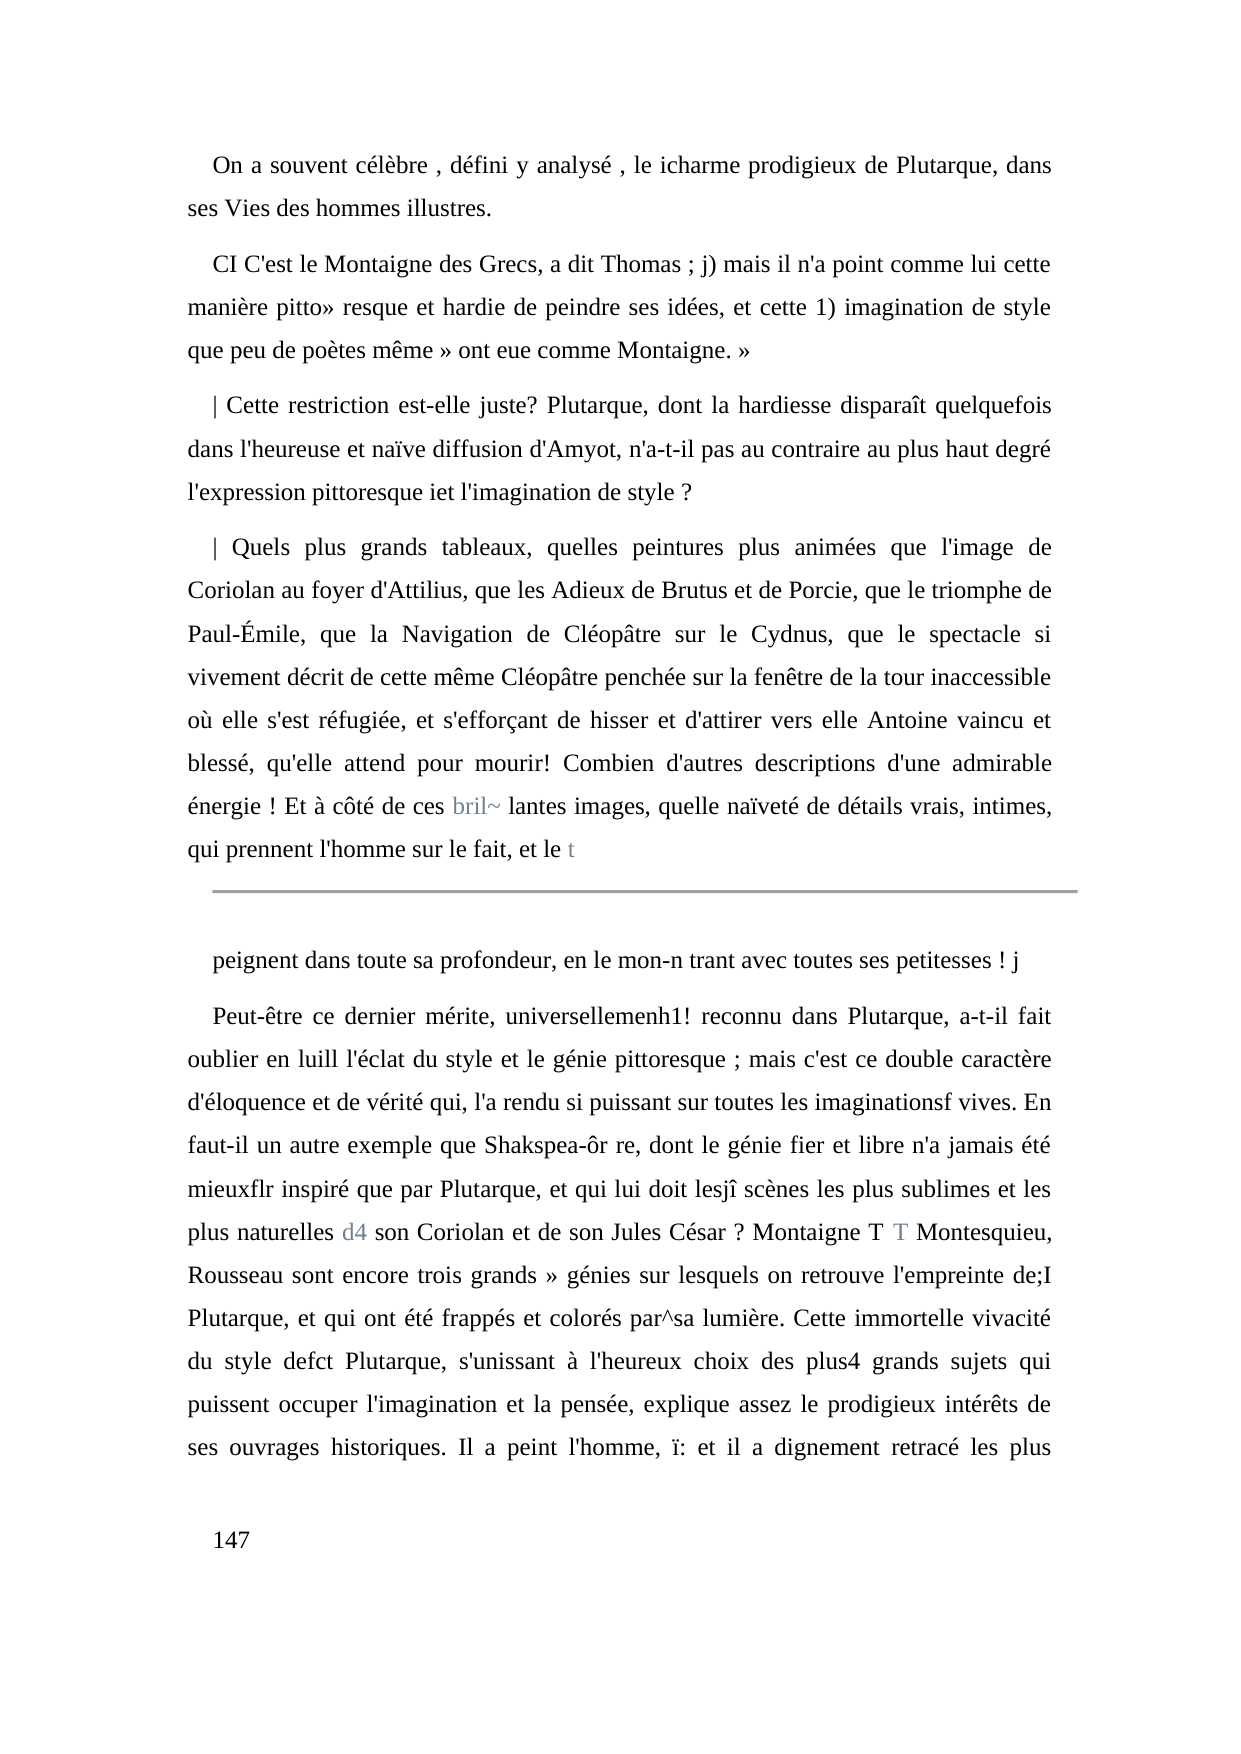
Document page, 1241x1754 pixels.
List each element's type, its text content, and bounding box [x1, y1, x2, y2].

text CI C'est le Montaigne des Grecs, a dit Thomas ; j) mais il n'a point comme lui cette manière pitto» resque et hardie de peindre ses idées, et cette 1) imagination de style que peu de poètes même » ont eue comme Montaigne. » [187, 249, 1053, 364]
text | Quels plus grands tableaux, quelles peintures plus animées que l'image de Coriolan au foyer d'Attilius, que les Adieux de Brutus et de Porcie, que le triomphe de Paul-Émile, que la Navigation de Cléopâtre sur le Cydnus, que le spectacle si vivement décrit de cette même Cléopâtre penchée sur la fenêtre de la tour inaccessible où elle s'est réfugiée, et s'efforçant de hisser et d'attirer vers elle Antoine vaincu et blessé, qu'elle attend pour mourir! Combien d'autres descriptions d'une admirable énergie ! Et à côté de ces bril~ lantes images, quelle naïveté de détails vrais, intimes, qui prennent l'homme sur le fait, et le t [187, 532, 1053, 863]
text | Cette restriction est-elle juste? Plutarque, dont la hardiesse disparaît quelquefois dans l'heureuse et naïve diffusion d'Amyot, n'a-t-il pas au contraire au plus haut degré l'expression pittoresque iet l'imagination de style ? [187, 391, 1053, 506]
text On a souvent célèbre , défini y analysé , le icharme prodigieux de Plutarque, dans ses Vies des hommes illustres. [187, 150, 1053, 222]
text peignent dans toute sa profondeur, en le mon-n trant avec toutes ses petitesses ! j [187, 946, 1053, 974]
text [187, 1001, 1053, 1461]
